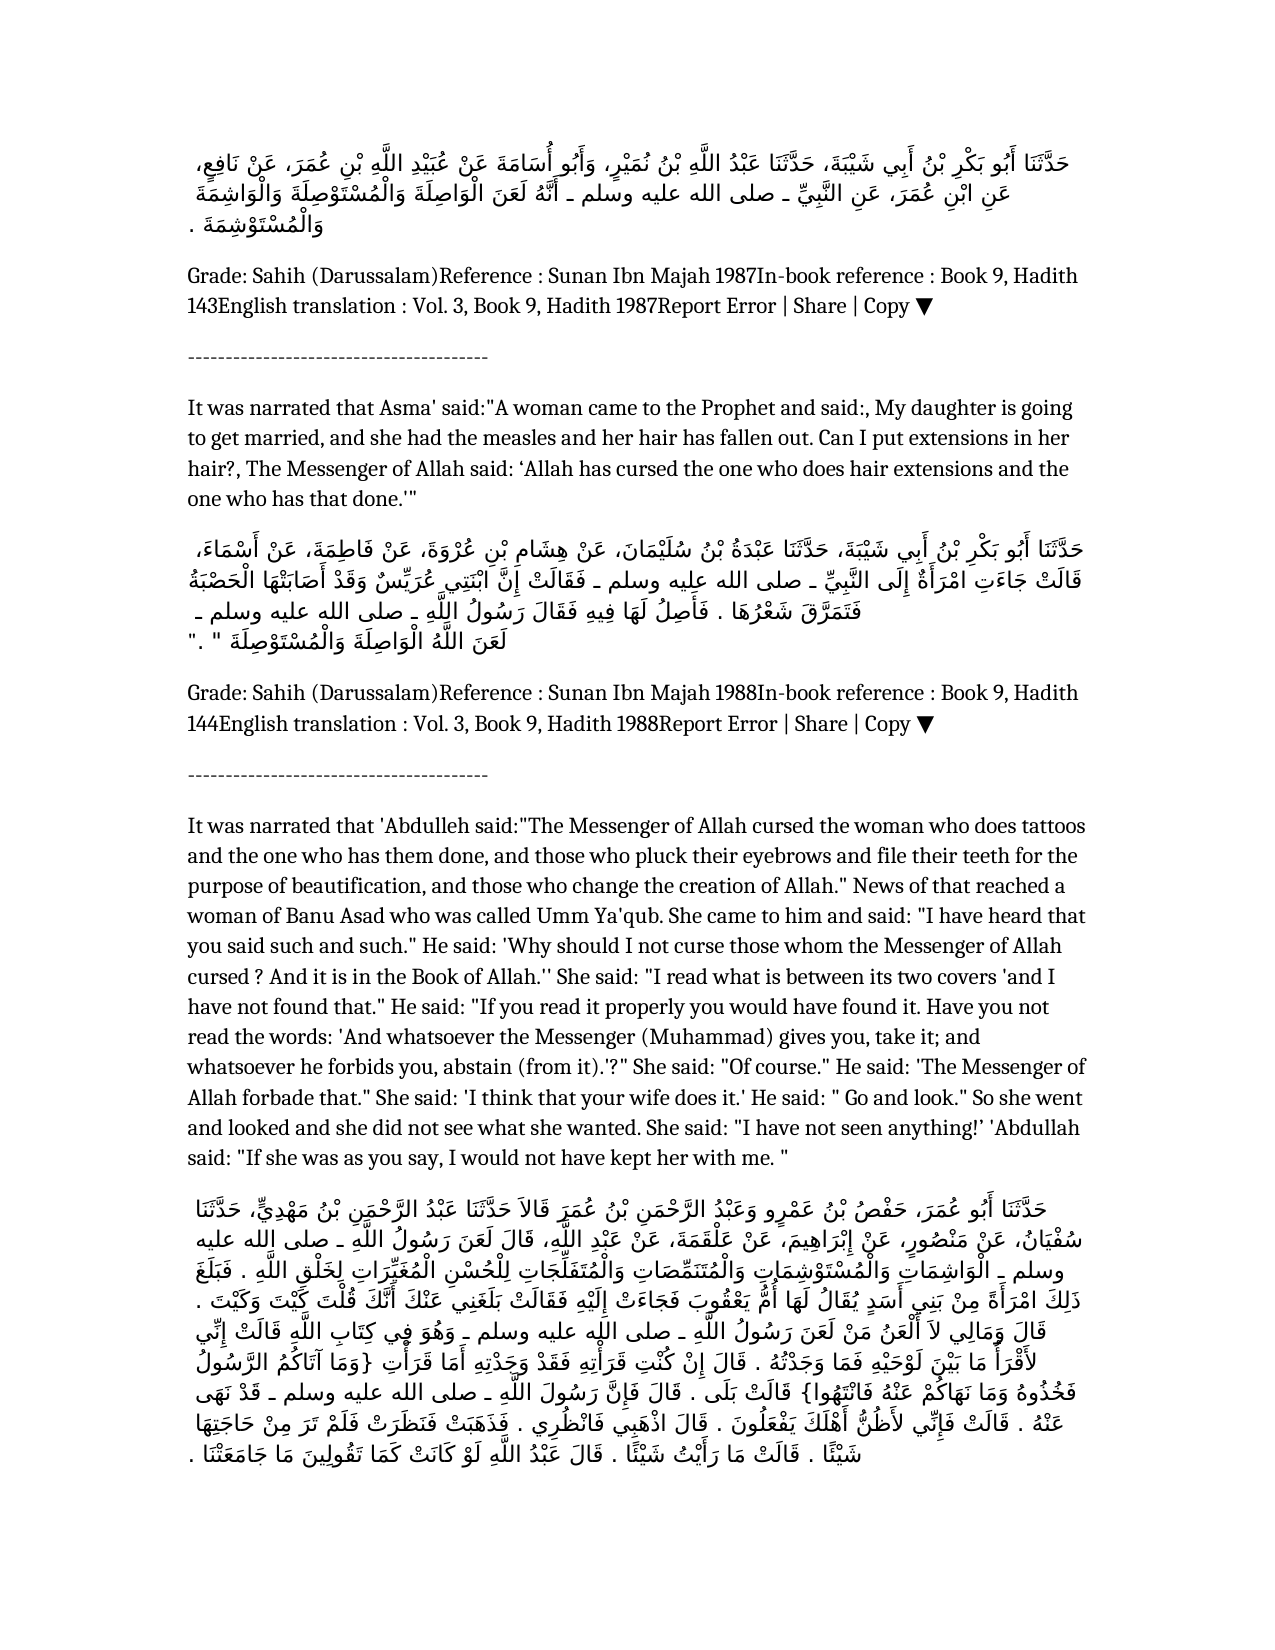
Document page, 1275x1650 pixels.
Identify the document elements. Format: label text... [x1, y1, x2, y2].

text ---------------------------------------- [187, 761, 1087, 788]
text Grade: Sahih (Darussalam)Reference : Sunan Ibn Majah 1987In-book reference : Book 9, Hadith 143English translation : Vol. 3, Book 9, Hadith 1987Report Error | Share | Copy ▼ [187, 263, 1087, 319]
text حَدَّثَنَا أَبُو بَكْرِ بْنُ أَبِي شَيْبَةَ، حَدَّثَنَا عَبْدُ اللَّهِ بْنُ نُمَيْرٍ، وَأَبُو أُسَامَةَ عَنْ عُبَيْدِ اللَّهِ بْنِ عُمَرَ، عَنْ نَافِعٍ، عَنِ ابْنِ عُمَرَ، عَنِ النَّبِيِّ ـ صلى الله عليه وسلم ـ أَنَّهُ لَعَنَ الْوَاصِلَةَ وَالْمُسْتَوْصِلَةَ وَالْوَاشِمَةَ وَالْمُسْتَوْشِمَةَ ‏.‏ [187, 150, 1087, 238]
text حَدَّثَنَا أَبُو بَكْرِ بْنُ أَبِي شَيْبَةَ، حَدَّثَنَا عَبْدَةُ بْنُ سُلَيْمَانَ، عَنْ هِشَامِ بْنِ عُرْوَةَ، عَنْ فَاطِمَةَ، عَنْ أَسْمَاءَ، قَالَتْ جَاءَتِ امْرَأَةٌ إِلَى النَّبِيِّ ـ صلى الله عليه وسلم ـ فَقَالَتْ إِنَّ ابْنَتِي عُرَيِّسٌ وَقَدْ أَصَابَتْهَا الْحَصْبَةُ فَتَمَرَّقَ شَعْرُهَا ‏.‏ فَأَصِلُ لَهَا فِيهِ فَقَالَ رَسُولُ اللَّهِ ـ صلى الله عليه وسلم ـ ‏ "‏ لَعَنَ اللَّهُ الْوَاصِلَةَ وَالْمُسْتَوْصِلَةَ ‏"‏ ‏.‏ [187, 537, 1087, 655]
text حَدَّثَنَا أَبُو عُمَرَ، حَفْصُ بْنُ عَمْرٍو وَعَبْدُ الرَّحْمَنِ بْنُ عُمَرَ قَالاَ حَدَّثَنَا عَبْدُ الرَّحْمَنِ بْنُ مَهْدِيٍّ، حَدَّثَنَا سُفْيَانُ، عَنْ مَنْصُورٍ، عَنْ إِبْرَاهِيمَ، عَنْ عَلْقَمَةَ، عَنْ عَبْدِ اللَّهِ، قَالَ لَعَنَ رَسُولُ اللَّهِ ـ صلى الله عليه وسلم ـ الْوَاشِمَاتِ وَالْمُسْتَوْشِمَاتِ وَالْمُتَنَمِّصَاتِ وَالْمُتَفَلِّجَاتِ لِلْحُسْنِ الْمُغَيِّرَاتِ لِخَلْقِ اللَّهِ ‏.‏ فَبَلَغَ ذَلِكَ امْرَأَةً مِنْ بَنِي أَسَدٍ يُقَالُ لَهَا أُمُّ يَعْقُوبَ فَجَاءَتْ إِلَيْهِ فَقَالَتْ بَلَغَنِي عَنْكَ أَنَّكَ قُلْتَ كَيْتَ وَكَيْتَ ‏.‏ قَالَ وَمَالِي لاَ أَلْعَنُ مَنْ لَعَنَ رَسُولُ اللَّهِ ـ صلى الله عليه وسلم ـ وَهُوَ فِي كِتَابِ اللَّهِ قَالَتْ إِنِّي لأَقْرَأُ مَا بَيْنَ لَوْحَيْهِ فَمَا وَجَدْتُهُ ‏.‏ قَالَ إِنْ كُنْتِ قَرَأْتِهِ فَقَدْ وَجَدْتِهِ أَمَا قَرَأْتِ ‏{وَمَا آتَاكُمُ الرَّسُولُ فَخُذُوهُ وَمَا نَهَاكُمْ عَنْهُ فَانْتَهُوا}‏ قَالَتْ بَلَى ‏.‏ قَالَ فَإِنَّ رَسُولَ اللَّهِ ـ صلى الله عليه وسلم ـ قَدْ نَهَى عَنْهُ ‏.‏ قَالَتْ فَإِنِّي لأَظُنُّ أَهْلَكَ يَفْعَلُونَ ‏.‏ قَالَ اذْهَبِي فَانْظُرِي ‏.‏ فَذَهَبَتْ فَنَظَرَتْ فَلَمْ تَرَ مِنْ حَاجَتِهَا شَيْئًا ‏.‏ قَالَتْ مَا رَأَيْتُ شَيْئًا ‏.‏ قَالَ عَبْدُ اللَّهِ لَوْ كَانَتْ كَمَا تَقُولِينَ مَا جَامَعَتْنَا ‏.‏ [187, 1196, 1087, 1467]
text Grade: Sahih (Darussalam)Reference : Sunan Ibn Majah 1988In-book reference : Book 9, Hadith 144English translation : Vol. 3, Book 9, Hadith 1988Report Error | Share | Copy ▼ [187, 680, 1087, 737]
text ---------------------------------------- [187, 344, 1087, 370]
text It was narrated that 'Abdulleh said:"The Messenger of Allah cursed the woman who does tattoos and the one who has them done, and those who pluck their eyebrows and file their teeth for the purpose of beautification, and those who change the creation of Allah." News of that reached a woman of Banu Asad who was called Umm Ya'qub. She came to him and said: "I have heard that you said such and such." He said: 'Why should I not curse those whom the Messenger of Allah cursed ? And it is in the Book of Allah.'' She said: "I read what is between its two covers 'and I have not found that." He said: "If you read it properly you would have found it. Have you not read the words: 'And whatsoever the Messenger (Muhammad) gives you, take it; and whatsoever he forbids you, abstain (from it).'?" She said: "Of course." He said: 'The Messenger of Allah forbade that." She said: 'I think that your wife does it.' He said: " Go and look." So she went and looked and she did not see what she wanted. She said: "I have not seen anything!’ 'Abdullah said: "If she was as you say, I would not have kept her with me. " [187, 812, 1087, 1171]
text It was narrated that Asma' said:"A woman came to the Prophet and said:, My daughter is going to get married, and she had the measles and her hair has fallen out. Can I put extensions in her hair?, The Messenger of Allah said: ‘Allah has cursed the one who does hair extensions and the one who has that done.'" [187, 395, 1087, 512]
